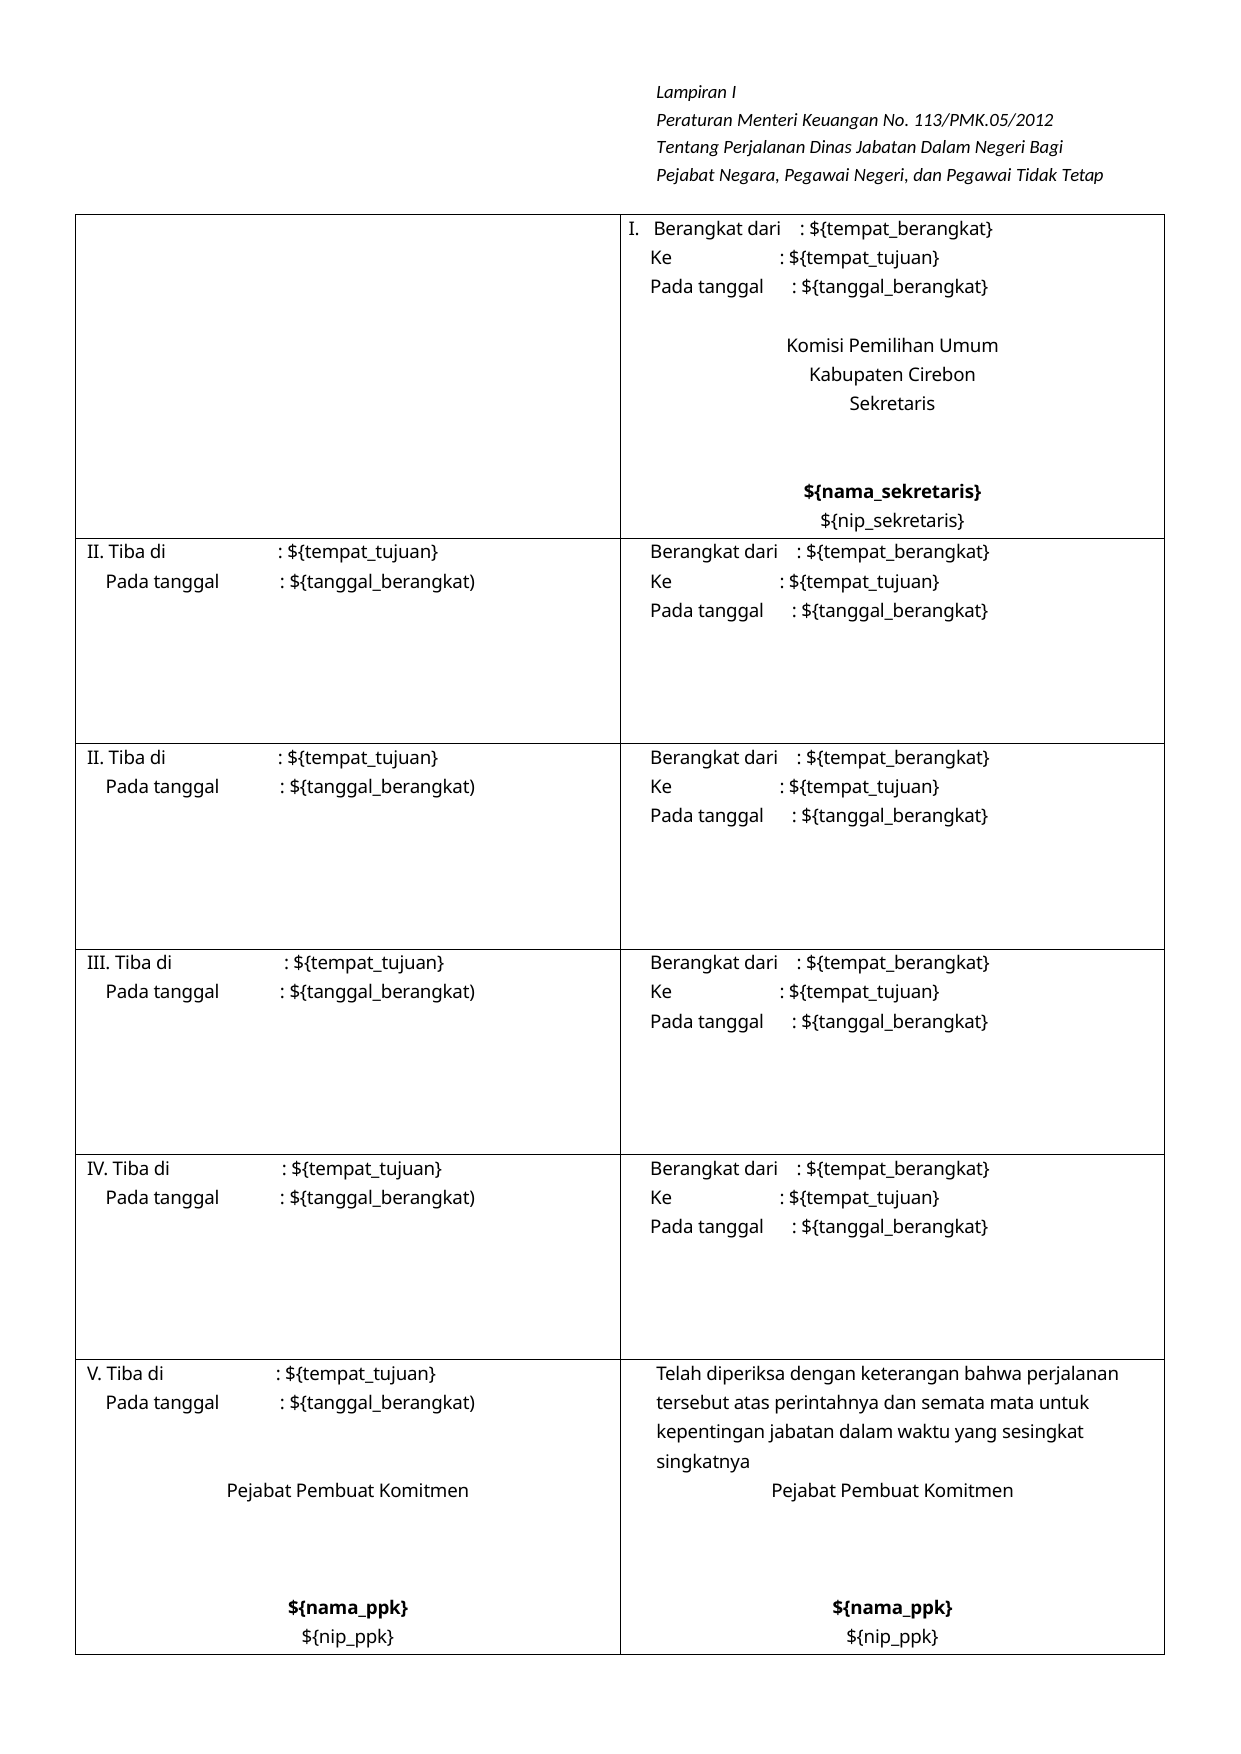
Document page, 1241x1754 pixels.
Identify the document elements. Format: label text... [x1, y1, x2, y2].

text Peraturan Menteri Keuangan No. 113/PMK.05/2012 [75, 108, 1165, 131]
table_cell Telah diperiksa dengan keterangan bahwa perjalanan tersebut atas perintahnya dan semata mata untuk kepentingan jabatan dalam waktu yang sesingkat singkatnya Pejabat Pembuat Komitmen ${nama_ppk} ${nip_ppk} [621, 1360, 1164, 1653]
table_header I. Berangkat dari : ${tempat_berangkat} Ke : ${tempat_tujuan} Pada tanggal : ${tanggal_berangkat} Komisi Pemilihan Umum Kabupaten Cirebon Sekretaris ${nama_sekretaris} ${nip_sekretaris} [621, 215, 1164, 538]
table_cell II. Tiba di : ${tempat_tujuan} Pada tanggal : ${tanggal_berangkat) [76, 744, 620, 948]
table_cell II. Tiba di : ${tempat_tujuan} Pada tanggal : ${tanggal_berangkat) [76, 539, 620, 743]
table_cell Berangkat dari : ${tempat_berangkat} Ke : ${tempat_tujuan} Pada tanggal : ${tanggal_berangkat} [621, 539, 1164, 743]
table_cell Berangkat dari : ${tempat_berangkat} Ke : ${tempat_tujuan} Pada tanggal : ${tanggal_berangkat} [621, 950, 1164, 1154]
text Lampiran I [75, 80, 1165, 103]
table_cell III. Tiba di : ${tempat_tujuan} Pada tanggal : ${tanggal_berangkat) [76, 950, 620, 1154]
table_cell V. Tiba di : ${tempat_tujuan} Pada tanggal : ${tanggal_berangkat) Pejabat Pembuat Komitmen ${nama_ppk} ${nip_ppk} [76, 1360, 620, 1653]
text Tentang Perjalanan Dinas Jabatan Dalam Negeri Bagi [75, 136, 1165, 158]
table_cell Berangkat dari : ${tempat_berangkat} Ke : ${tempat_tujuan} Pada tanggal : ${tanggal_berangkat} [621, 1155, 1164, 1359]
table_cell IV. Tiba di : ${tempat_tujuan} Pada tanggal : ${tanggal_berangkat) [76, 1155, 620, 1359]
table_cell Berangkat dari : ${tempat_berangkat} Ke : ${tempat_tujuan} Pada tanggal : ${tanggal_berangkat} [621, 744, 1164, 948]
text Pejabat Negara, Pegawai Negeri, dan Pegawai Tidak Tetap [75, 163, 1165, 186]
table_header [76, 215, 620, 538]
